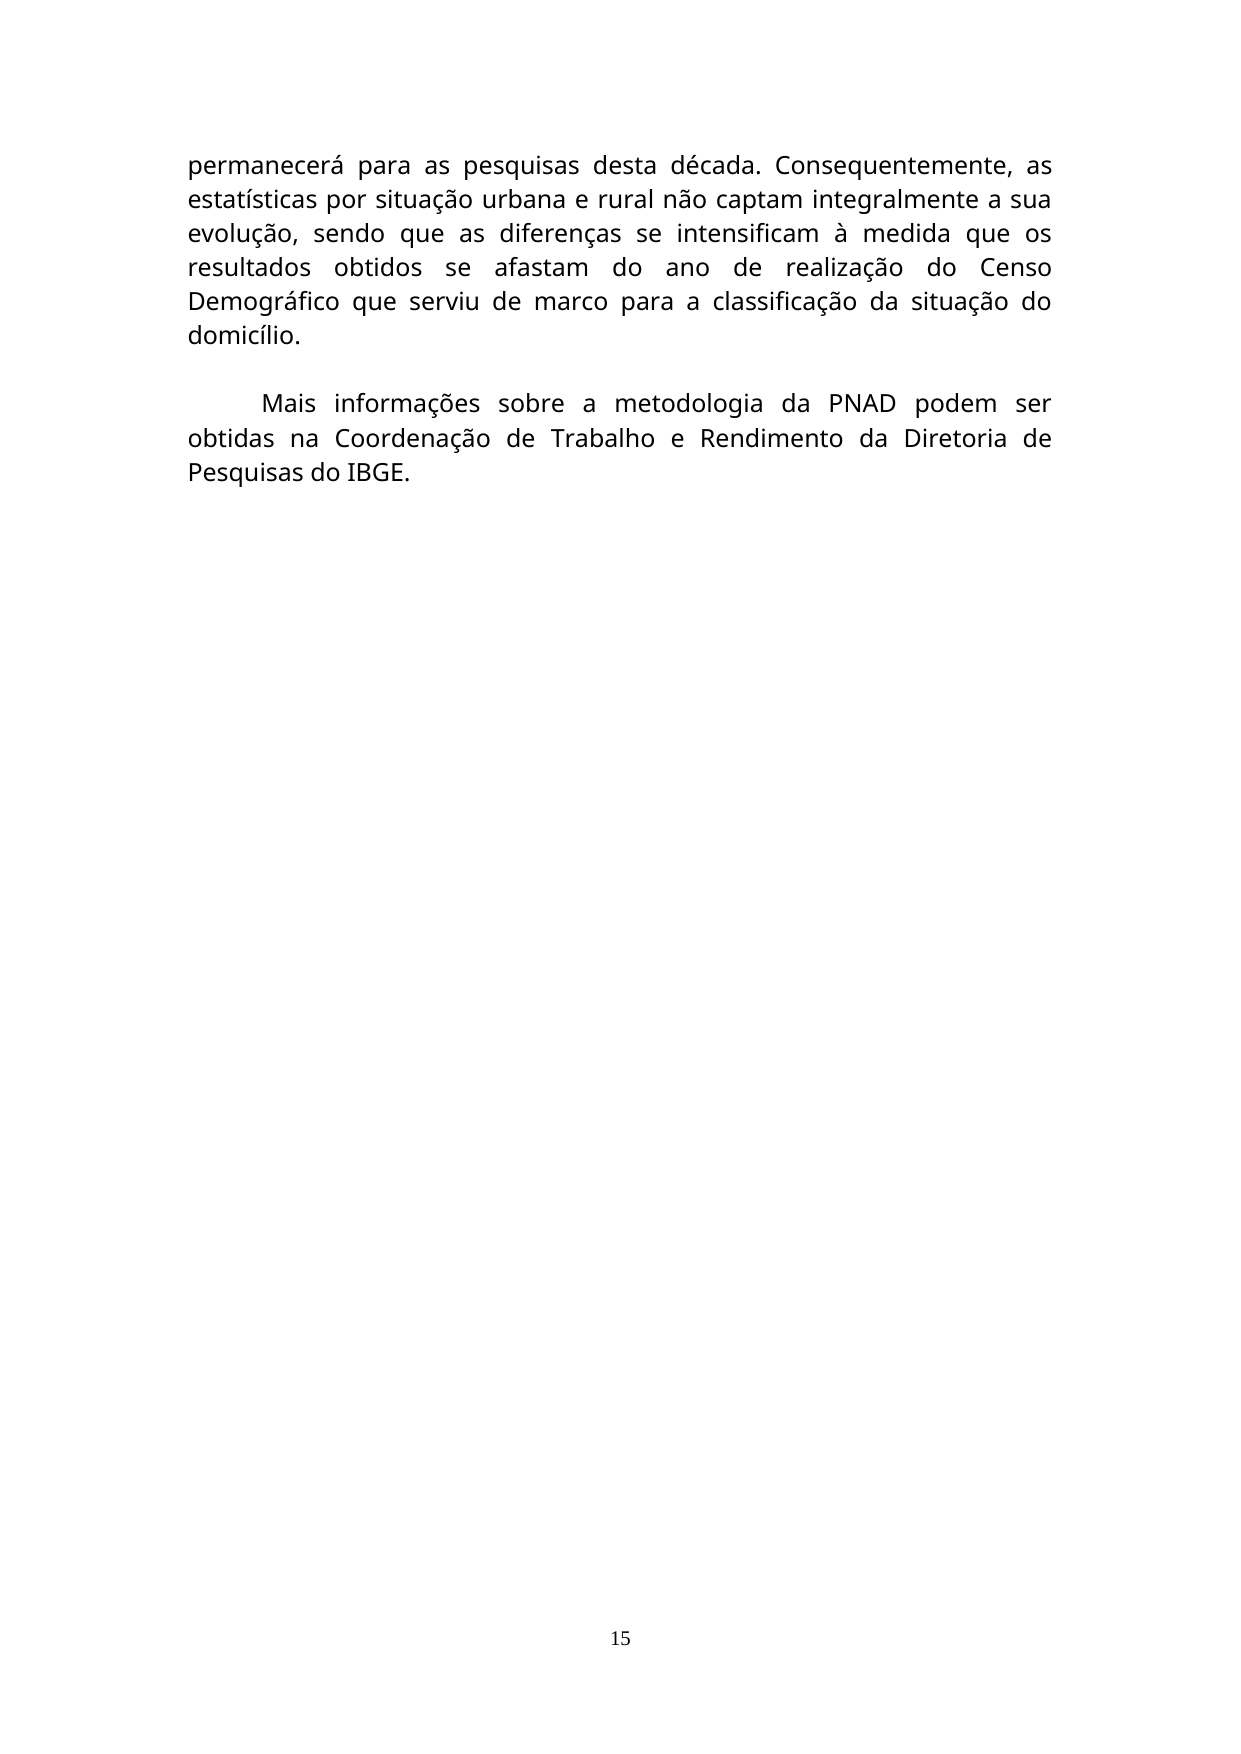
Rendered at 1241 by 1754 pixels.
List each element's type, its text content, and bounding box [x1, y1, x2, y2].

subtitle Mais informações sobre a metodologia da PNAD podem ser obtidas na Coordenação de Trabalho e Rendimento da Diretoria de Pesquisas do IBGE. [187, 386, 1053, 488]
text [187, 148, 1053, 352]
